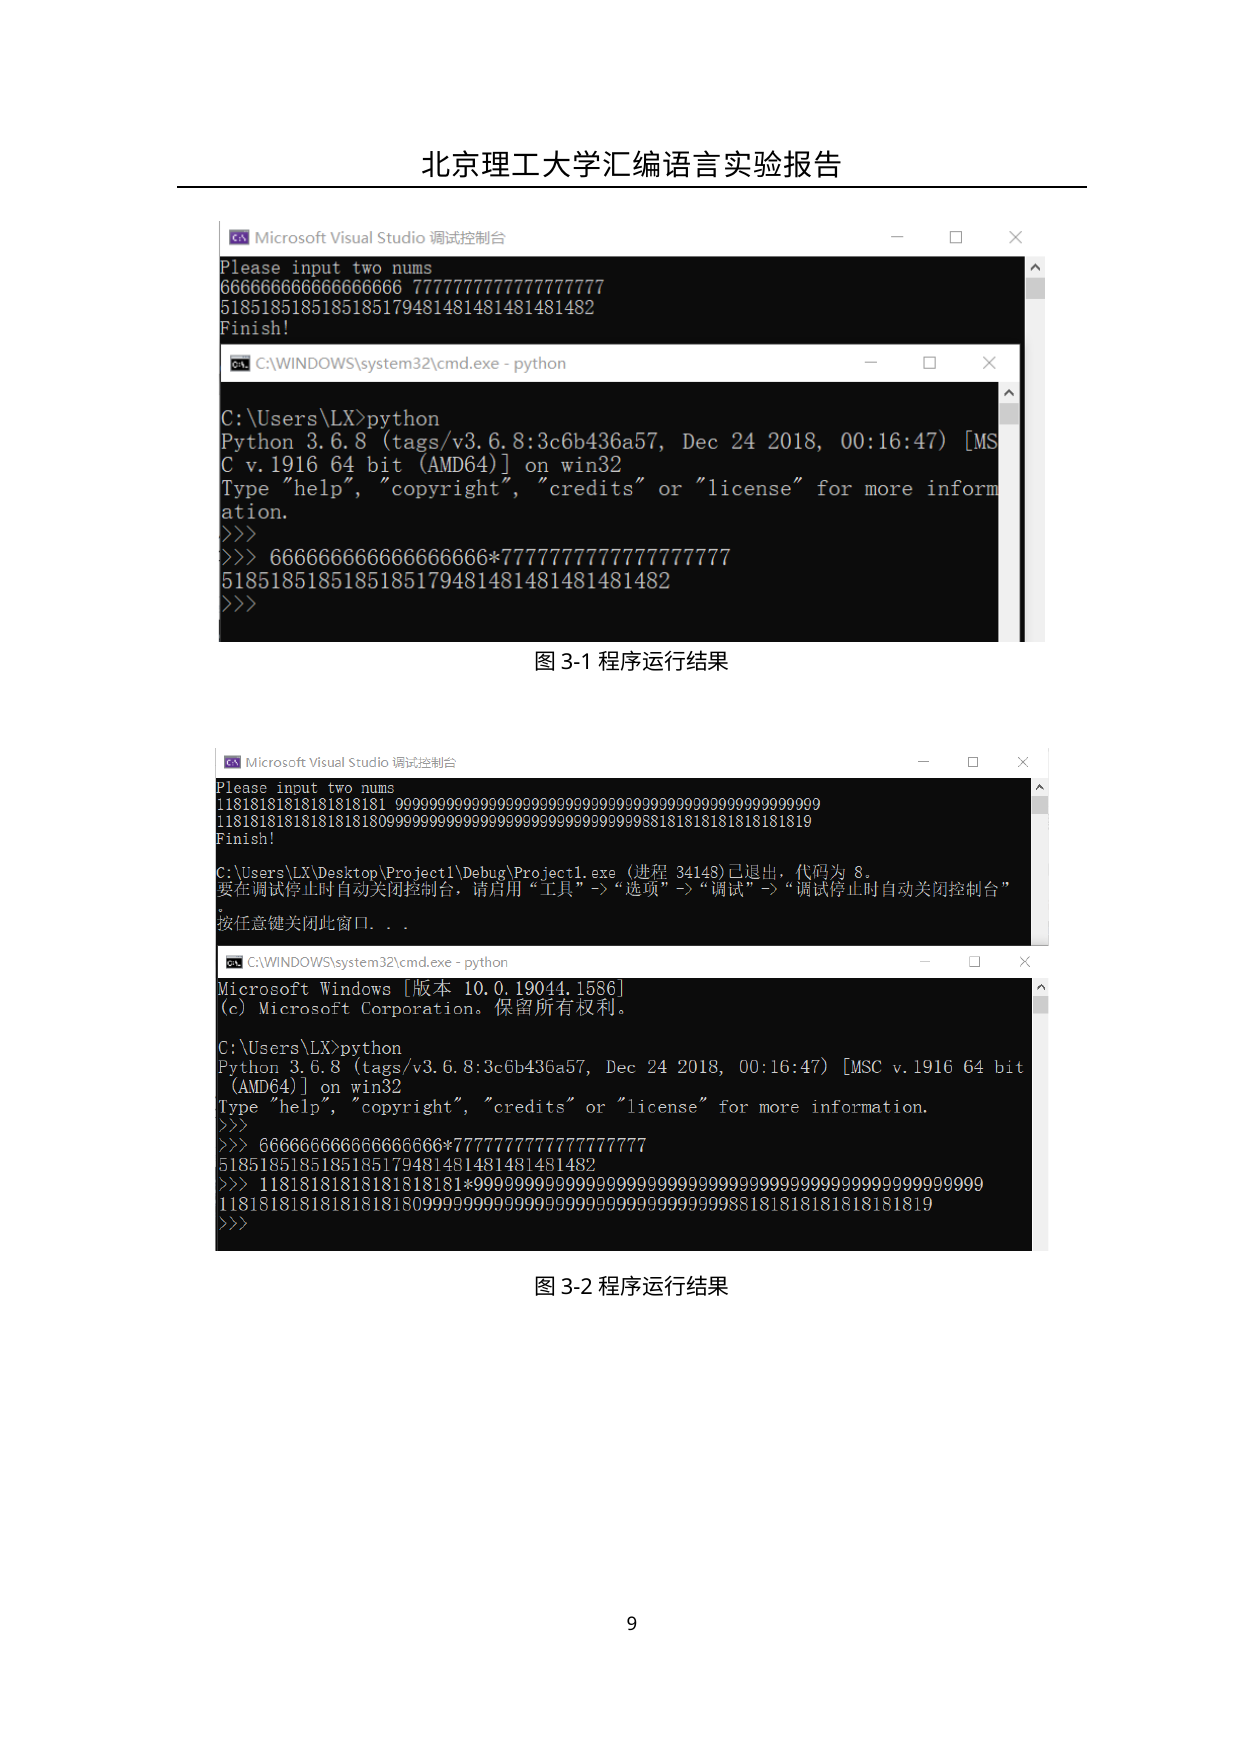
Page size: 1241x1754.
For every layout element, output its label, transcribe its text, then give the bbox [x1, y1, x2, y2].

picture [215, 748, 1049, 1251]
picture [218, 221, 1045, 642]
text 图3-2 程序运行结果 [177, 1269, 1087, 1301]
text 图3-1 程序运行结果 [177, 643, 1087, 676]
